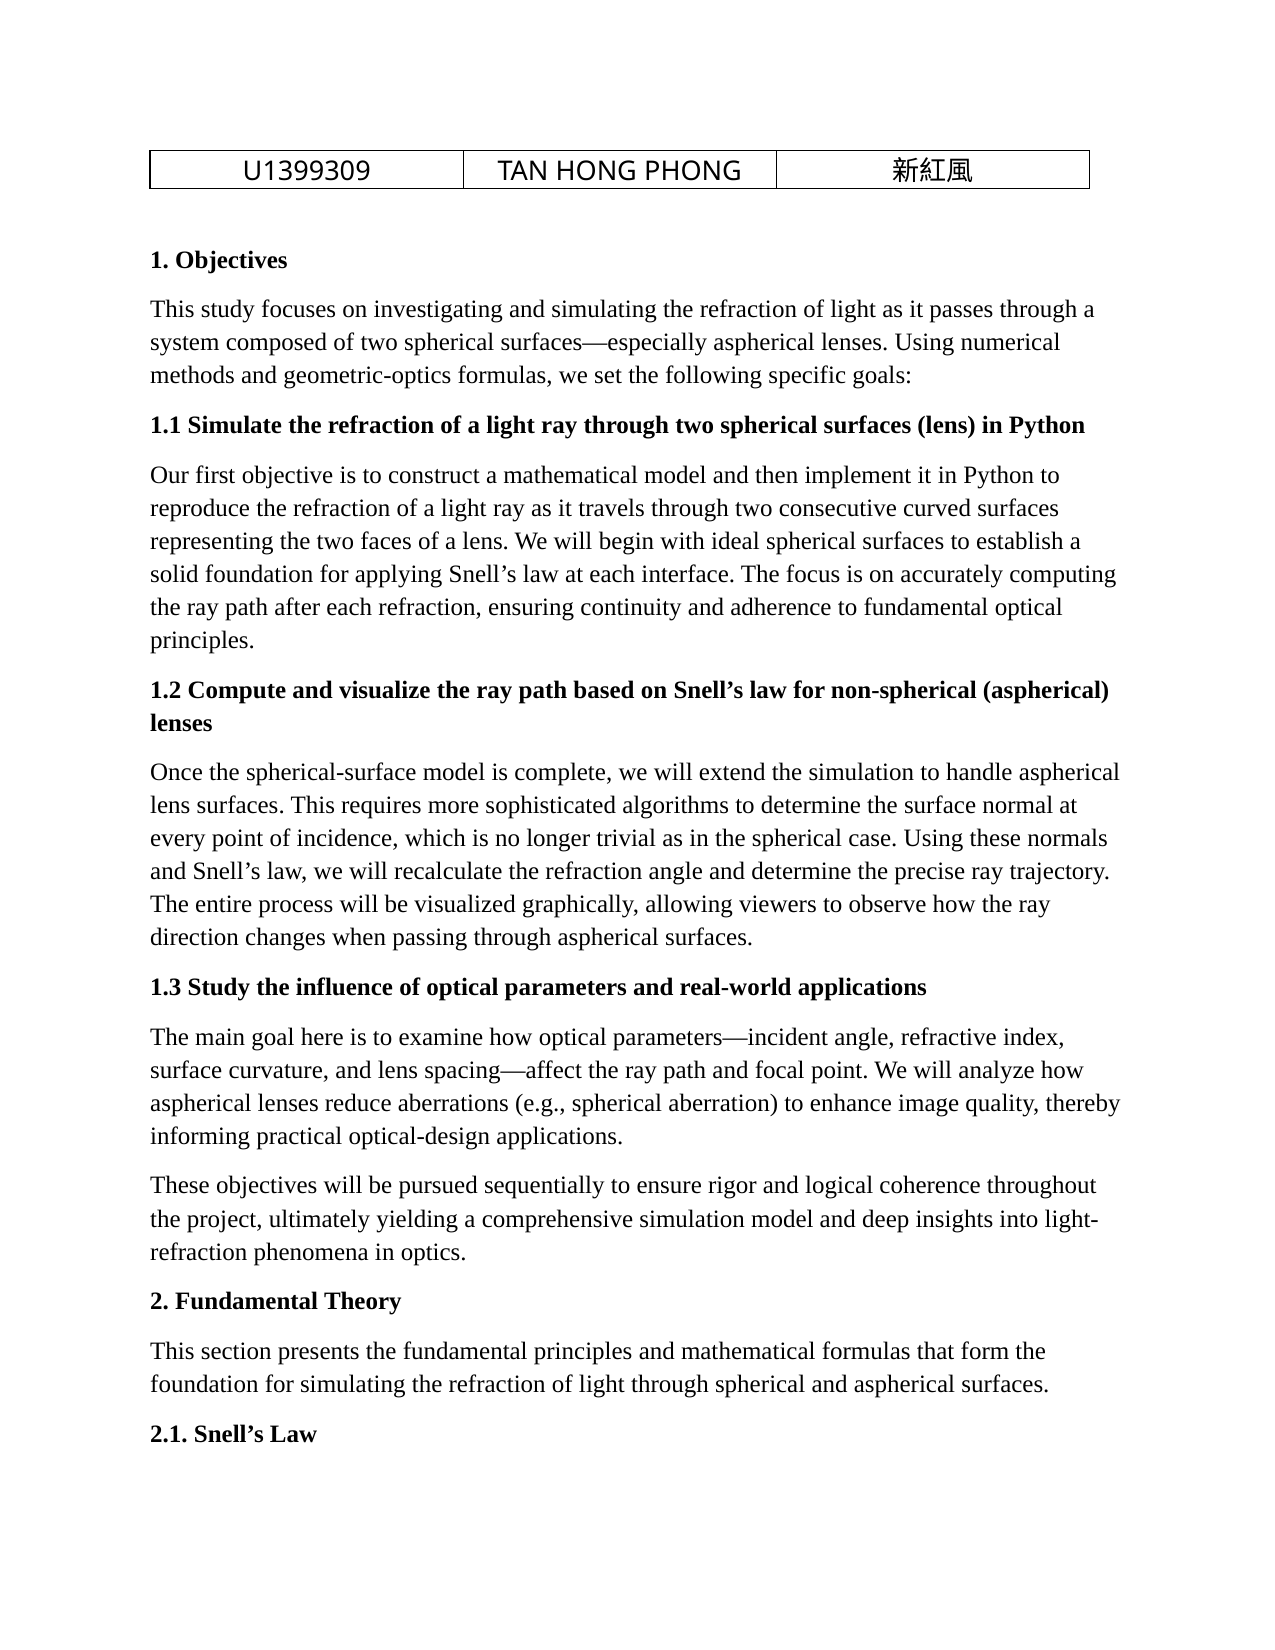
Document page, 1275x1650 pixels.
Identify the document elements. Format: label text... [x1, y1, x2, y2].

text Once the spherical-surface model is complete, we will extend the simulation to handle aspherical lens surfaces. This requires more sophisticated algorithms to determine the surface normal at every point of incidence, which is no longer trivial as in the spherical case. Using these normals and Snell’s law, we will recalculate the refraction angle and determine the precise ray trajectory. The entire process will be visualized graphically, allowing viewers to observe how the ray direction changes when passing through aspherical surfaces. [150, 757, 1125, 951]
text Our first objective is to construct a mathematical model and then implement it in Python to reproduce the refraction of a light ray as it travels through two consecutive curved surfaces representing the two faces of a lens. We will begin with ideal spherical surfaces to establish a solid foundation for applying Snell’s law at each interface. The focus is on accurately computing the ray path after each refraction, ensuring continuity and adherence to fundamental optical principles. [150, 460, 1125, 654]
table_cell 新紅風 [777, 151, 1089, 188]
text 2.1. Snell’s Law [150, 1419, 1125, 1447]
text This study focuses on investigating and simulating the refraction of light as it passes through a system composed of two spherical surfaces—especially aspherical lenses. Using numerical methods and geometric-optics formulas, we set the following specific goals: [150, 294, 1125, 389]
text This section presents the fundamental principles and mathematical formulas that form the foundation for simulating the refraction of light through spherical and aspherical surfaces. [150, 1336, 1125, 1398]
text 2. Fundamental Theory [150, 1286, 1125, 1315]
text 1.3 Study the influence of optical parameters and real-world applications [150, 972, 1125, 1001]
table_cell U1399309 [151, 151, 463, 188]
text 1.2 Compute and visualize the ray path based on Snell’s law for non-spherical (aspherical) lenses [150, 675, 1125, 736]
text 1. Objectives [150, 245, 1125, 273]
text The main goal here is to examine how optical parameters—incident angle, refractive index, surface curvature, and lens spacing—affect the ray path and focal point. We will analyze how aspherical lenses reduce aberrations (e.g., spherical aberration) to enhance image quality, thereby informing practical optical-design applications. [150, 1022, 1125, 1150]
text These objectives will be pursued sequentially to ensure rigor and logical coherence throughout the project, ultimately yielding a comprehensive simulation model and deep insights into light-refraction phenomena in optics. [150, 1171, 1125, 1265]
table_cell TAN HONG PHONG [464, 151, 776, 188]
text 1.1 Simulate the refraction of a light ray through two spherical surfaces (lens) in Python [150, 410, 1125, 439]
